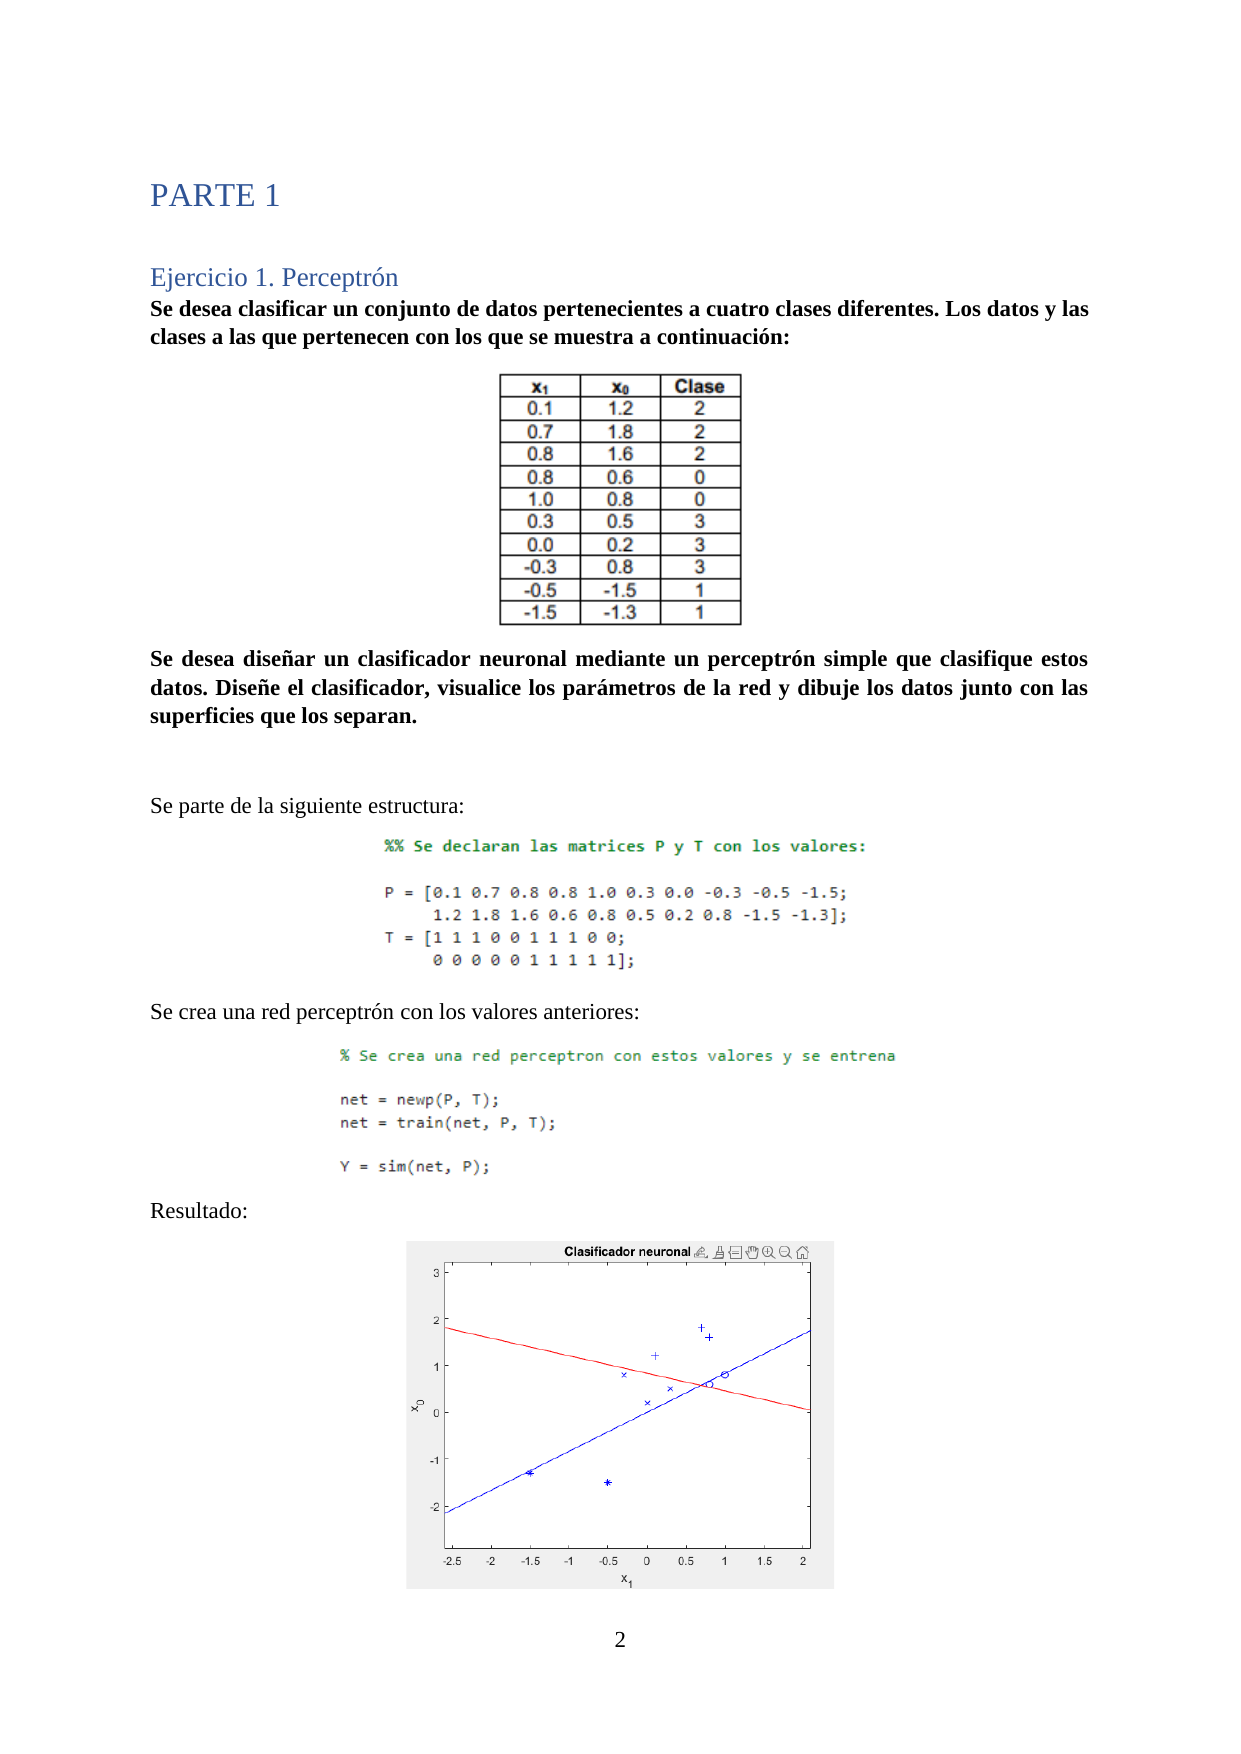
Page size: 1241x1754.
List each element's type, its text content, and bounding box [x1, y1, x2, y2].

picture [330, 1043, 910, 1178]
text Se parte de la siguiente estructura: [150, 792, 1090, 818]
text Resultado: [150, 1197, 1090, 1223]
picture [365, 837, 875, 980]
picture [496, 368, 745, 627]
text Se crea una red perceptrón con los valores anteriores: [150, 998, 1090, 1024]
text Se desea diseñar un clasificador neuronal mediante un perceptrón simple que clasifique estos datos. Diseñe el clasificador, visualice los parámetros de la red y dibuje los datos junto con las superficies que los separan. [150, 645, 1090, 728]
picture [406, 1241, 835, 1589]
